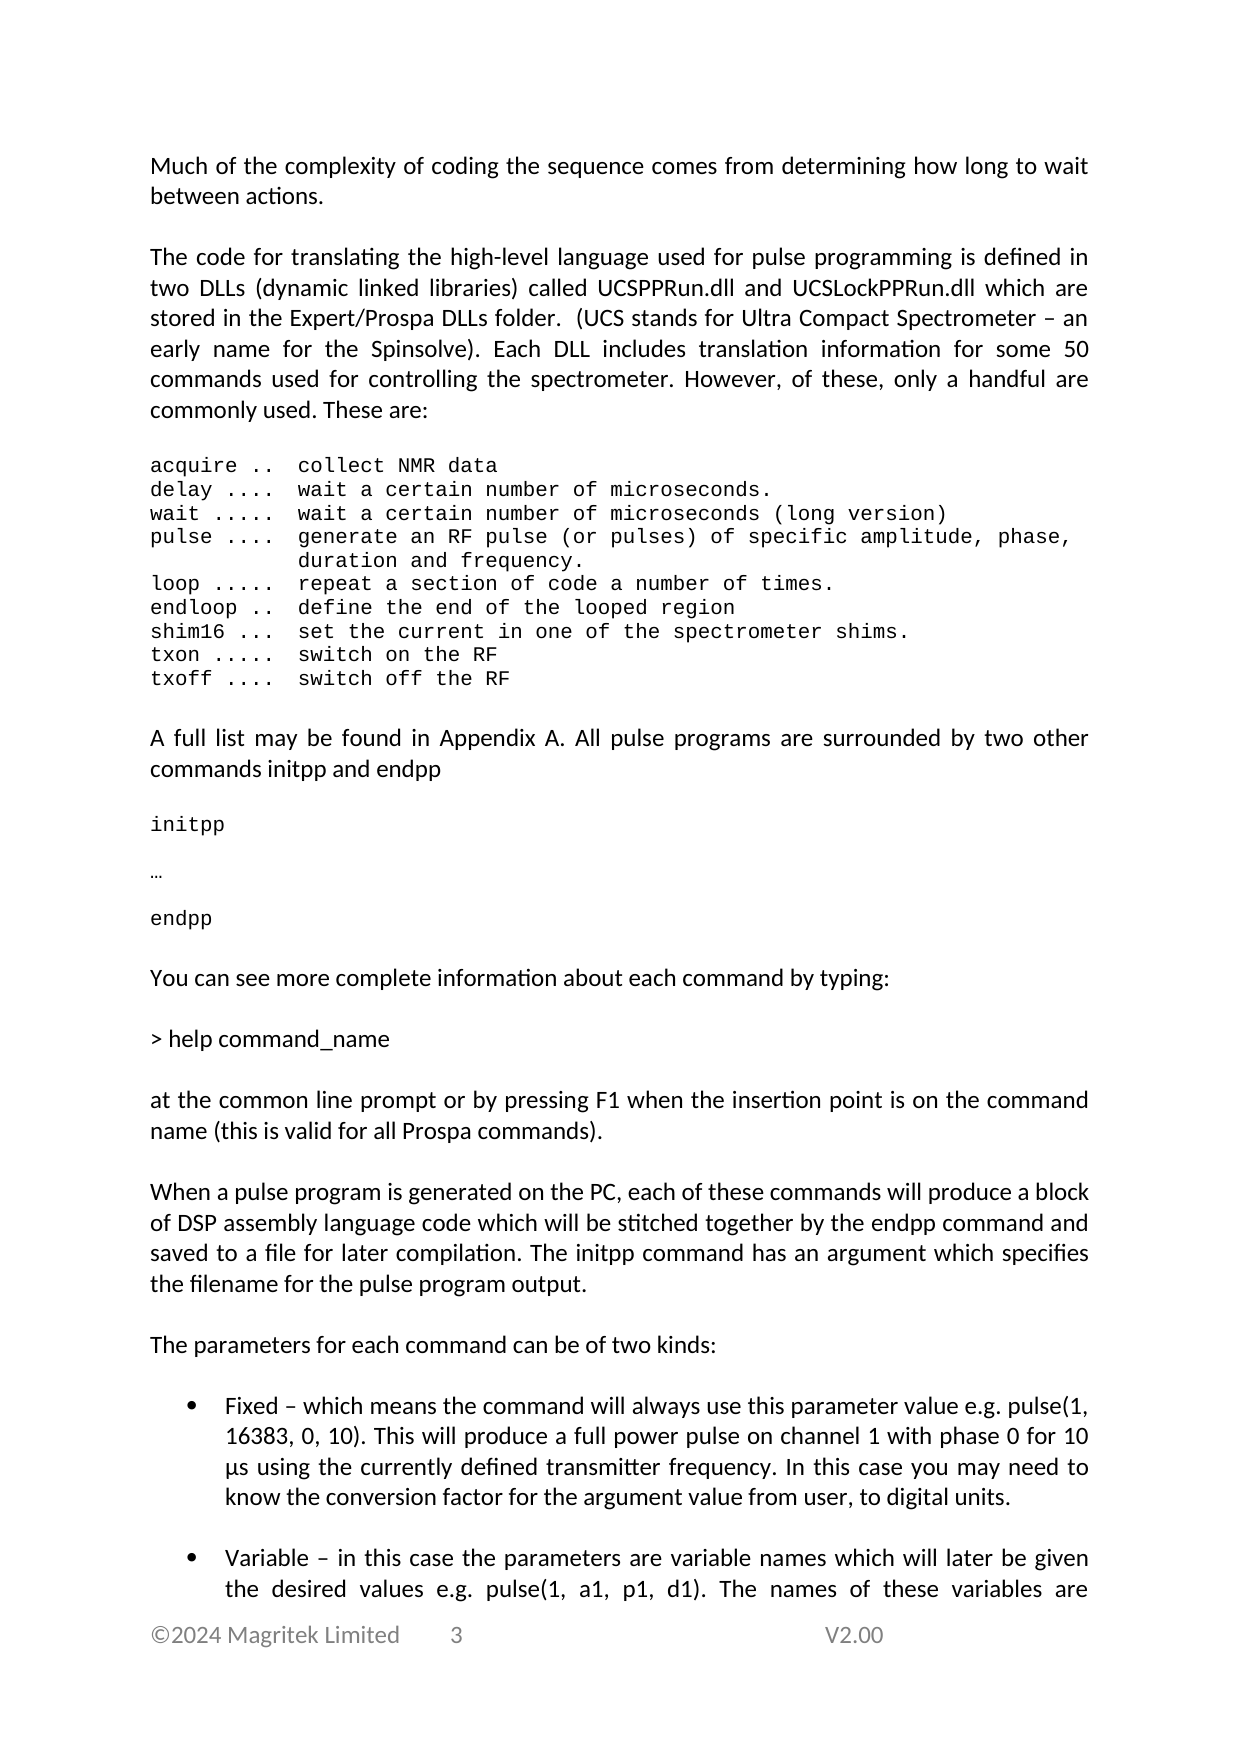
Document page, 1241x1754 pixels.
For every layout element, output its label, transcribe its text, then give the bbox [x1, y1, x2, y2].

text … [150, 861, 1090, 885]
text delay .... wait a certain number of microseconds. [150, 479, 1090, 502]
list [187, 1542, 1090, 1603]
text When a pulse program is generated on the PC, each of these commands will produce a block of DSP assembly language code which will be stitched together by the endpp command and saved to a file for later compilation. The initpp command has an argument which specifies the filename for the pulse program output. [150, 1176, 1090, 1298]
text loop ..... repeat a section of code a number of times. [150, 573, 1090, 597]
text wait ..... wait a certain number of microseconds (long version) [150, 502, 1090, 526]
text txon ..... switch on the RF [150, 644, 1090, 668]
text > help command_name [150, 1023, 1090, 1054]
text txoff .... switch off the RF [150, 668, 1090, 692]
text pulse .... generate an RF pulse (or pulses) of specific amplitude, phase, duration and frequency. [150, 526, 1090, 573]
text at the common line prompt or by pressing F1 when the insertion point is on the command name (this is valid for all Prospa commands). [150, 1084, 1090, 1146]
text Much of the complexity of coding the sequence comes from determining how long to wait between actions. [150, 150, 1090, 211]
list Fixed – which means the command will always use this parameter value e.g. pulse(1, 16383, 0, 10). This will produce a full power pulse on channel 1 with phase 0 for 10 µs using the currently defined transmitter frequency. In this case you may need to know the conversion factor for the argument value from user, to digital units. [187, 1390, 1090, 1512]
text The code for translating the high-level language used for pulse programming is defined in two DLLs (dynamic linked libraries) called UCSPPRun.dll and UCSLockPPRun.dll which are stored in the Expert/Prospa DLLs folder. (UCS stands for Ultra Compact Spectrometer – an early name for the Spinsolve). Each DLL includes translation information for some 50 commands used for controlling the spectrometer. However, of these, only a handful are commonly used. These are: [150, 242, 1090, 425]
text A full list may be found in Appendix A. All pulse programs are surrounded by two other commands initpp and endpp [150, 722, 1090, 783]
text The parameters for each command can be of two kinds: [150, 1329, 1090, 1359]
text acquire .. collect NMR data [150, 455, 1090, 479]
text You can see more complete information about each command by typing: [150, 962, 1090, 993]
text endpp [150, 908, 1090, 932]
text shim16 ... set the current in one of the spectrometer shims. [150, 621, 1090, 644]
text endloop .. define the end of the looped region [150, 597, 1090, 621]
text initpp [150, 814, 1090, 837]
